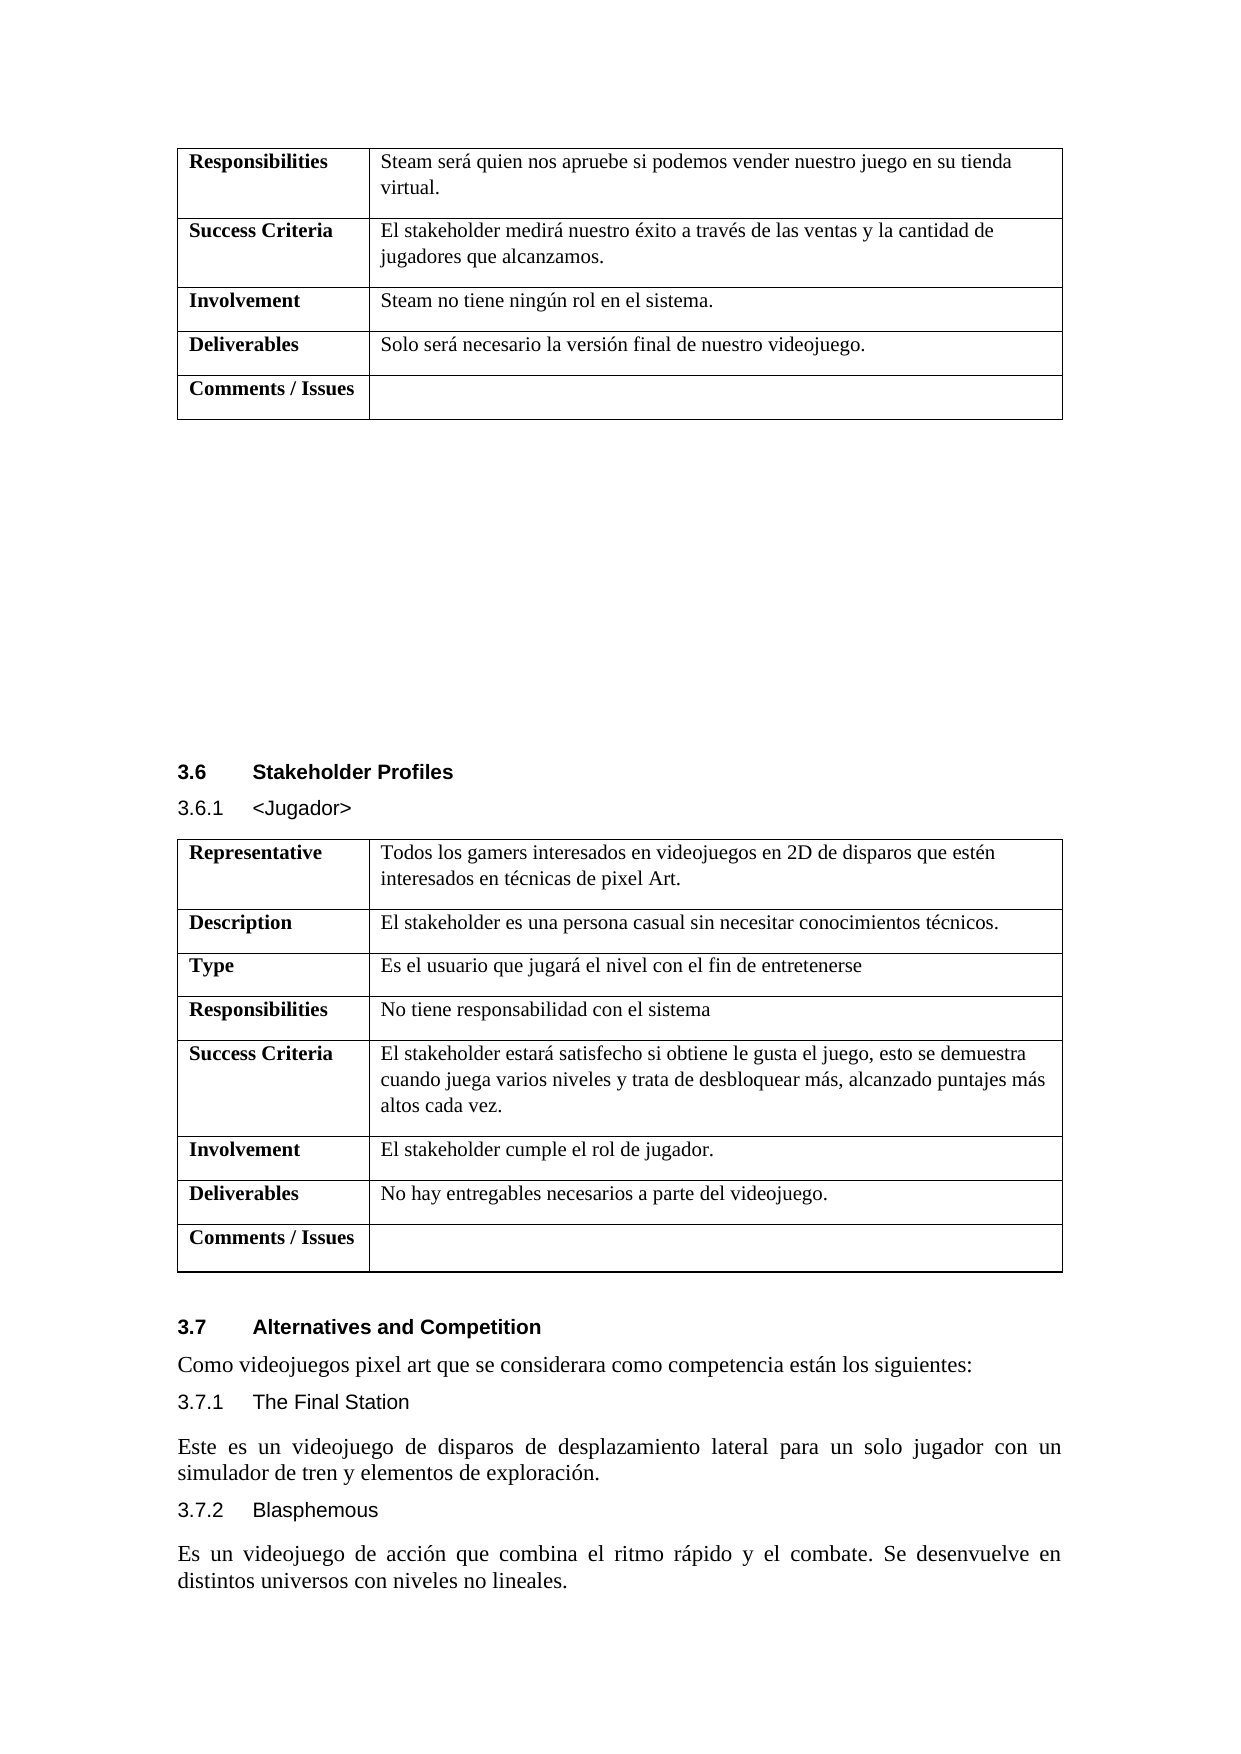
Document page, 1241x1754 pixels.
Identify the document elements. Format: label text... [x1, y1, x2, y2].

table_cell Responsibilities [178, 149, 369, 217]
table_cell Comments / Issues [178, 1225, 369, 1271]
table_header Todos los gamers interesados en videojuegos en 2D de disparos que estén interesados en técnicas de pixel Art. [370, 840, 1062, 908]
text 3.7 Alternatives and Competition [177, 1315, 1063, 1339]
table_cell Type [178, 954, 369, 996]
table_cell El stakeholder medirá nuestro éxito a través de las ventas y la cantidad de jugadores que alcanzamos. [370, 219, 1062, 287]
text 3.6.1 <Jugador> [177, 796, 1063, 820]
table_cell Responsibilities [178, 997, 369, 1040]
table_cell Deliverables [178, 332, 369, 375]
table_cell Comments / Issues [178, 376, 369, 419]
table_cell Solo será necesario la versión final de nuestro videojuego. [370, 332, 1062, 375]
text 3.7.1 The Final Station [177, 1390, 1063, 1414]
text 3.7.2 Blasphemous [177, 1498, 1063, 1522]
table_cell No hay entregables necesarios a parte del videojuego. [370, 1181, 1062, 1223]
table_cell El stakeholder cumple el rol de jugador. [370, 1137, 1062, 1180]
table_cell Es el usuario que jugará el nivel con el fin de entretenerse [370, 954, 1062, 996]
table_cell Deliverables [178, 1181, 369, 1223]
table_cell [370, 1225, 1062, 1271]
text Es un videojuego de acción que combina el ritmo rápido y el combate. Se desenvuelve en distintos universos con niveles no lineales. [177, 1540, 1063, 1593]
table_cell Description [178, 910, 369, 952]
table_cell Success Criteria [178, 219, 369, 287]
table_cell Involvement [178, 288, 369, 331]
table_cell Steam no tiene ningún rol en el sistema. [370, 288, 1062, 331]
table_cell [370, 376, 1062, 419]
table_cell No tiene responsabilidad con el sistema [370, 997, 1062, 1040]
table_cell El stakeholder es una persona casual sin necesitar conocimientos técnicos. [370, 910, 1062, 952]
table_cell Success Criteria [178, 1041, 369, 1136]
table_cell Involvement [178, 1137, 369, 1180]
text Como videojuegos pixel art que se considerara como competencia están los siguientes: [177, 1351, 1063, 1378]
table_cell El stakeholder estará satisfecho si obtiene le gusta el juego, esto se demuestra cuando juega varios niveles y trata de desbloquear más, alcanzado puntajes más altos cada vez. [370, 1041, 1062, 1136]
table_cell Steam será quien nos apruebe si podemos vender nuestro juego en su tienda virtual. [370, 149, 1062, 217]
table_header Representative [178, 840, 369, 908]
text Este es un videojuego de disparos de desplazamiento lateral para un solo jugador con un simulador de tren y elementos de exploración. [177, 1433, 1063, 1485]
text 3.6 Stakeholder Profiles [177, 760, 1063, 784]
